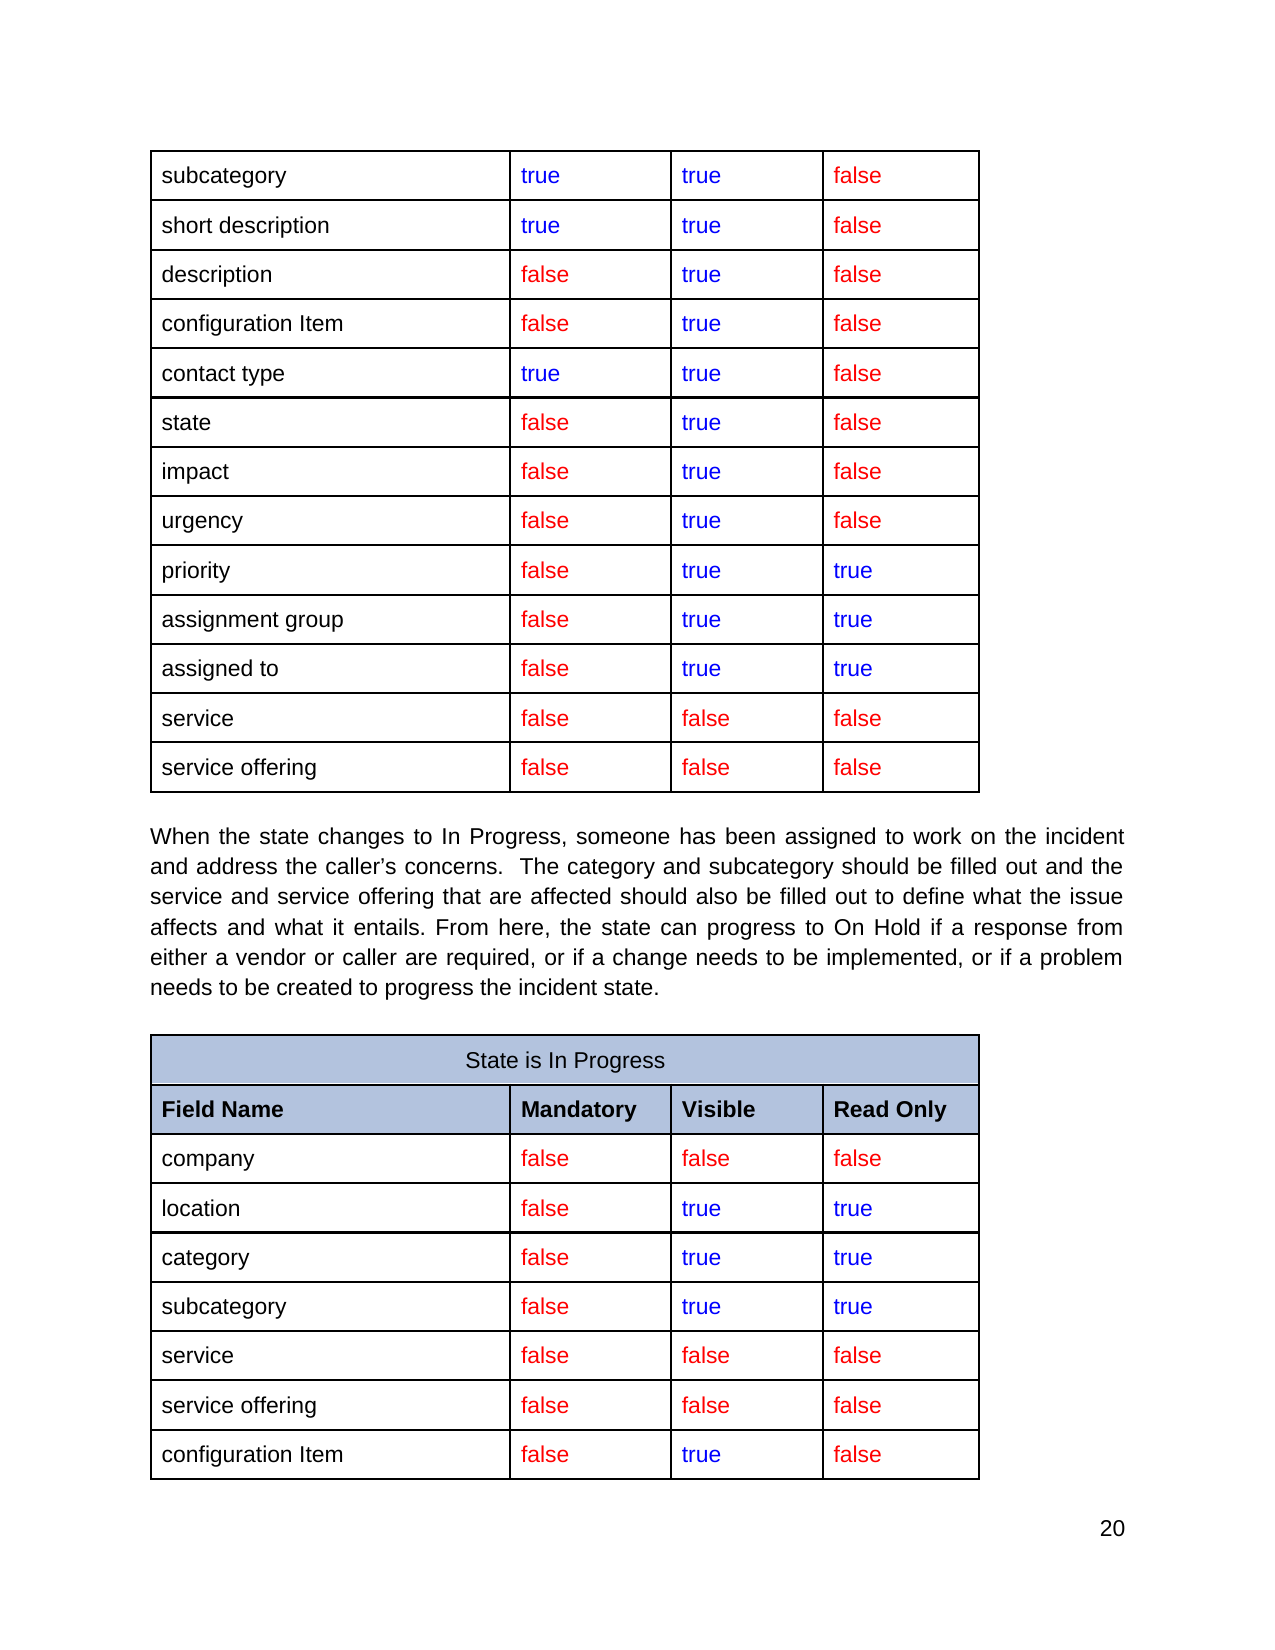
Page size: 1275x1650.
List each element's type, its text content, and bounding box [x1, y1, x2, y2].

table_cell false [824, 399, 978, 446]
table_cell contact type [152, 349, 509, 396]
table_header State is In Progress [152, 1036, 978, 1083]
table_cell Read Only [824, 1086, 978, 1133]
table_cell priority [152, 546, 509, 593]
table_cell true [672, 546, 822, 593]
table_cell configuration Item [152, 1431, 509, 1478]
table_cell false [511, 497, 670, 544]
table_cell false [672, 1332, 822, 1379]
table_cell Field Name [152, 1086, 509, 1133]
table_cell true [672, 300, 822, 347]
table_cell false [511, 300, 670, 347]
table_cell true [672, 645, 822, 692]
table_cell urgency [152, 497, 509, 544]
table_cell false [511, 645, 670, 692]
table_cell true [824, 596, 978, 643]
table_cell true [672, 1431, 822, 1478]
table_cell false [511, 546, 670, 593]
table_cell service offering [152, 1381, 509, 1428]
table_cell false [824, 497, 978, 544]
table_cell false [824, 1431, 978, 1478]
table_cell impact [152, 448, 509, 495]
table_cell Visible [672, 1086, 822, 1133]
table_cell location [152, 1184, 509, 1231]
table_cell true [672, 201, 822, 248]
table_cell assigned to [152, 645, 509, 692]
table_cell false [672, 1381, 822, 1428]
table_cell false [672, 694, 822, 741]
table_cell false [824, 201, 978, 248]
table_cell category [152, 1234, 509, 1281]
table_cell true [824, 1234, 978, 1281]
table_cell false [511, 1381, 670, 1428]
table_cell false [824, 300, 978, 347]
table_cell false [824, 349, 978, 396]
table_cell false [511, 1135, 670, 1182]
table_cell state [152, 399, 509, 446]
table_cell true [672, 399, 822, 446]
table_cell false [824, 1332, 978, 1379]
table_cell company [152, 1135, 509, 1182]
table_cell subcategory [152, 1283, 509, 1330]
table_cell false [511, 1332, 670, 1379]
table_cell false [511, 251, 670, 298]
table_cell description [152, 251, 509, 298]
table_cell subcategory [152, 152, 509, 199]
table_cell service [152, 1332, 509, 1379]
table_cell true [511, 152, 670, 199]
table_cell true [824, 546, 978, 593]
table_cell true [672, 251, 822, 298]
table_cell false [511, 1283, 670, 1330]
table_cell true [672, 349, 822, 396]
table_cell false [824, 1135, 978, 1182]
table_cell short description [152, 201, 509, 248]
table_cell false [511, 448, 670, 495]
table_cell true [672, 152, 822, 199]
table_cell false [511, 399, 670, 446]
table_cell true [672, 448, 822, 495]
table_cell true [672, 1234, 822, 1281]
table_cell true [672, 596, 822, 643]
table_cell configuration Item [152, 300, 509, 347]
table_cell false [824, 448, 978, 495]
text When the state changes to In Progress, someone has been assigned to work on the incident and address the caller’s concerns. The category and subcategory should be filled out and the service and service offering that are affected should also be filled out to define what the issue affects and what it entails. From here, the state can progress to On Hold if a response from either a vendor or caller are required, or if a change needs to be implemented, or if a problem needs to be created to progress the incident state. [150, 823, 1125, 1000]
table_cell true [511, 201, 670, 248]
table_cell false [824, 743, 978, 791]
table_cell true [824, 1283, 978, 1330]
table_cell assignment group [152, 596, 509, 643]
table_cell true [824, 645, 978, 692]
table_cell true [672, 497, 822, 544]
table_cell false [824, 251, 978, 298]
table_cell false [824, 694, 978, 741]
table_cell false [672, 1135, 822, 1182]
table_cell false [511, 743, 670, 791]
table_cell service [152, 694, 509, 741]
table_cell false [511, 694, 670, 741]
table_cell true [672, 1184, 822, 1231]
table_cell false [672, 743, 822, 791]
table_cell false [511, 1431, 670, 1478]
table_cell false [824, 152, 978, 199]
table_cell true [824, 1184, 978, 1231]
table_cell false [511, 1234, 670, 1281]
table_cell false [824, 1381, 978, 1428]
table_cell false [511, 596, 670, 643]
table_cell Mandatory [511, 1086, 670, 1133]
table_cell true [511, 349, 670, 396]
table_cell true [672, 1283, 822, 1330]
table_cell service offering [152, 743, 509, 791]
table_cell false [511, 1184, 670, 1231]
